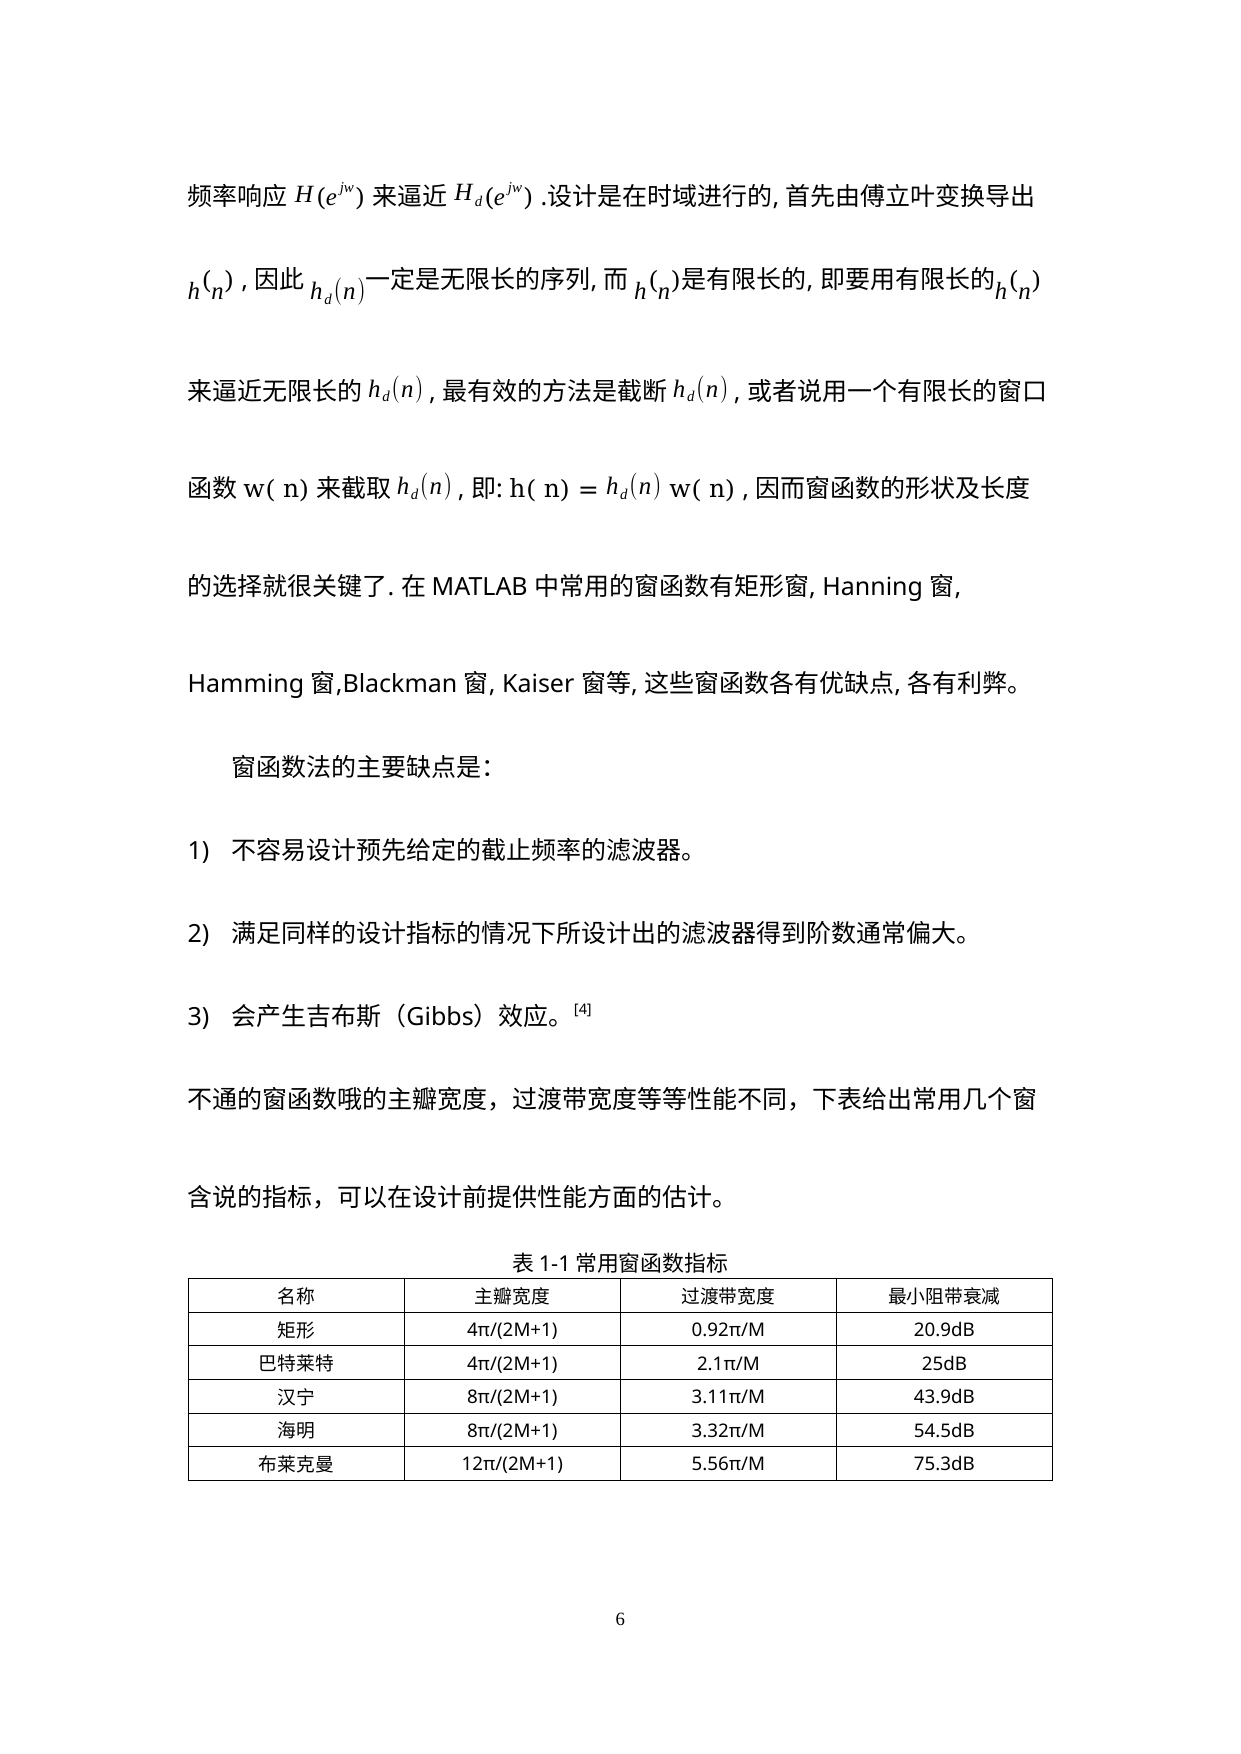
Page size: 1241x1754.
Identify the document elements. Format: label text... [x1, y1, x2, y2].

table_cell 2.1π/M [621, 1346, 836, 1379]
list 会产生吉布斯（Gibbs）效应。[4] [187, 982, 1053, 1047]
table_cell 5.56π/M [621, 1447, 836, 1479]
table_cell 汉宁 [189, 1380, 404, 1412]
table_cell 4π/(2M+1) [405, 1313, 620, 1345]
table_cell 3.32π/M [621, 1414, 836, 1446]
table_cell 巴特莱特 [189, 1346, 404, 1379]
text 不通的窗函数哦的主瓣宽度，过渡带宽度等等性能不同，下表给出常用几个窗含说的指标，可以在设计前提供性能方面的估计。 [187, 1065, 1053, 1228]
table_cell 矩形 [189, 1313, 404, 1345]
table_cell 20.9dB [837, 1313, 1052, 1345]
table_cell 3.11π/M [621, 1380, 836, 1412]
table_cell 0.92π/M [621, 1313, 836, 1345]
text 表1-1常用窗函数指标 [187, 1246, 1053, 1278]
table_header 最小阻带衰减 [837, 1279, 1052, 1312]
text 窗函数法的主要缺点是： [187, 733, 1053, 798]
table_header 主瓣宽度 [405, 1279, 620, 1312]
list 不容易设计预先给定的截止频率的滤波器。 [187, 816, 1053, 881]
table_header 过渡带宽度 [621, 1279, 836, 1312]
table_cell 75.3dB [837, 1447, 1052, 1479]
table_cell 4π/(2M+1) [405, 1346, 620, 1379]
table_cell 海明 [189, 1414, 404, 1446]
table_cell 54.5dB [837, 1414, 1052, 1446]
table_header 名称 [189, 1279, 404, 1312]
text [187, 162, 1053, 714]
table_cell 12π/(2M+1) [405, 1447, 620, 1479]
table_cell 布莱克曼 [189, 1447, 404, 1479]
list 满足同样的设计指标的情况下所设计出的滤波器得到阶数通常偏大。 [187, 899, 1053, 964]
table_cell 25dB [837, 1346, 1052, 1379]
table_cell 43.9dB [837, 1380, 1052, 1412]
table_cell 8π/(2M+1) [405, 1380, 620, 1412]
table_cell 8π/(2M+1) [405, 1414, 620, 1446]
